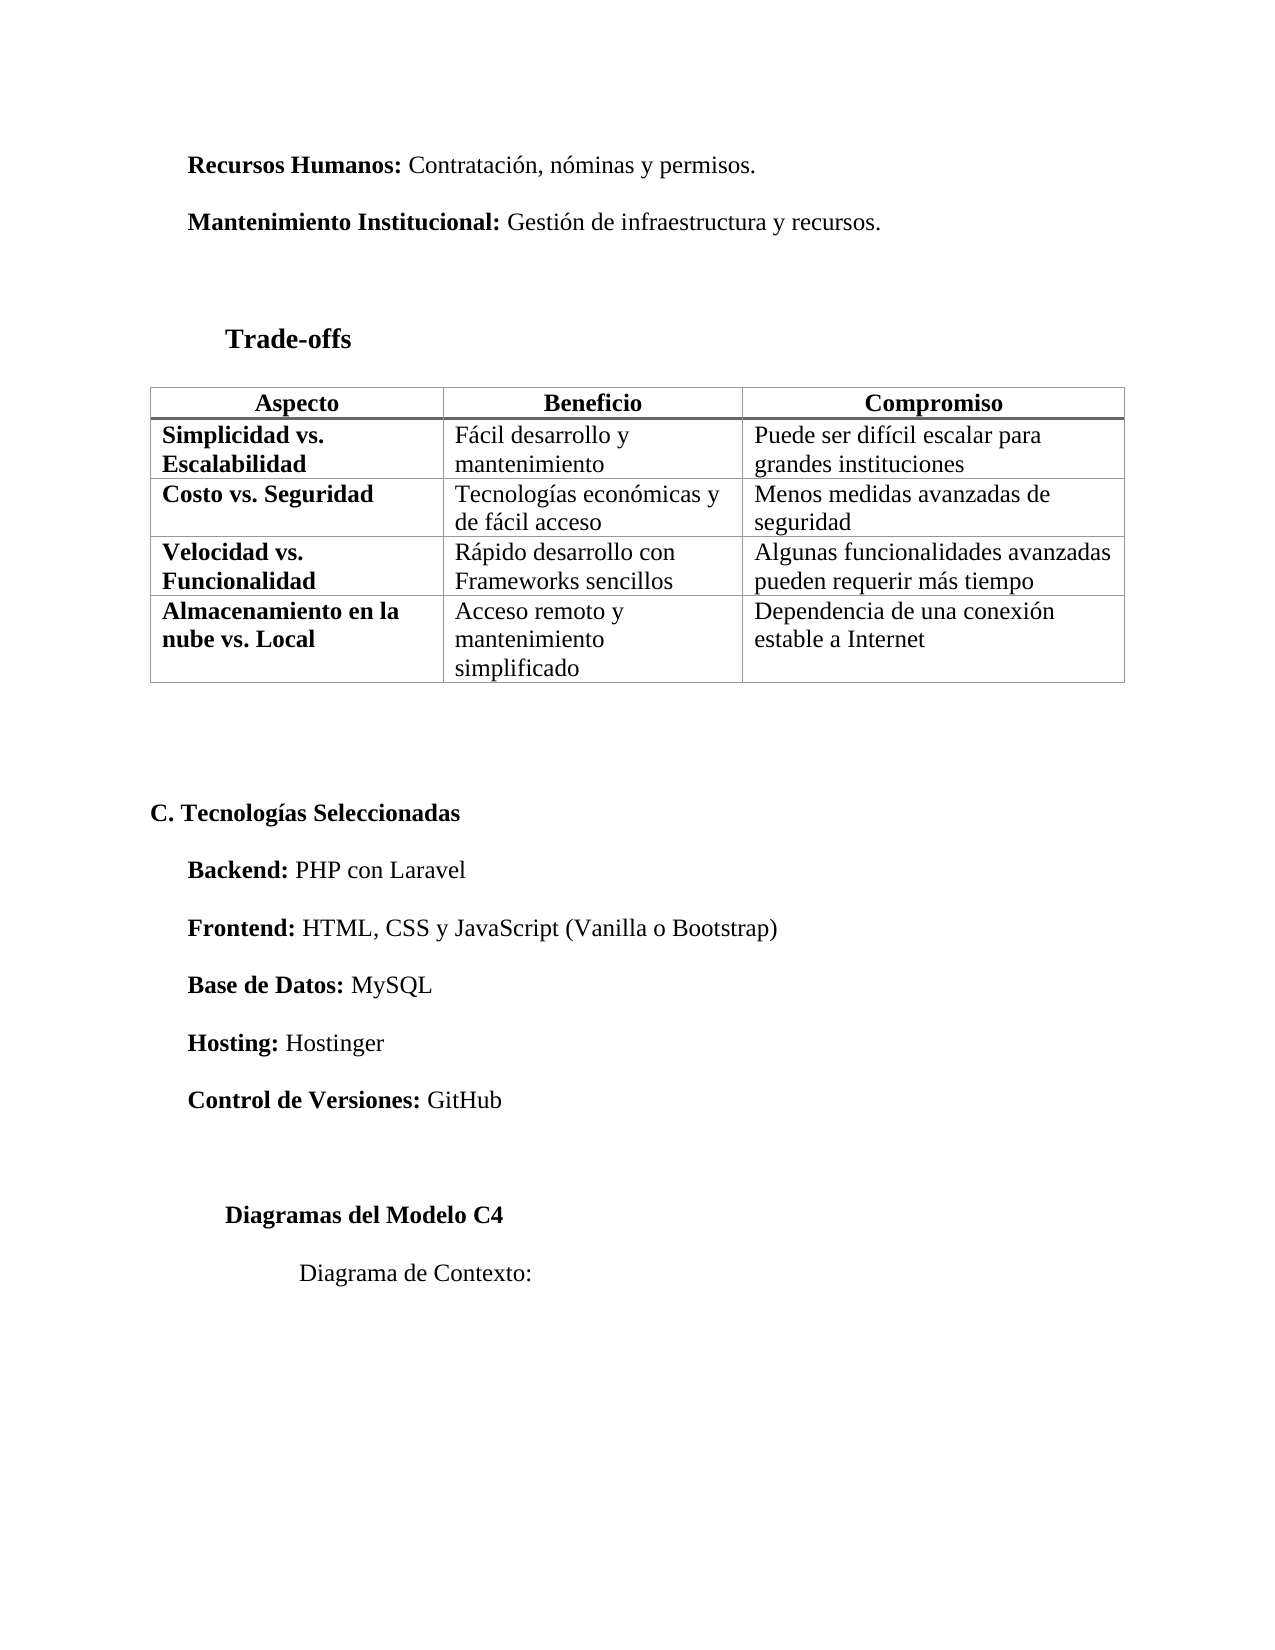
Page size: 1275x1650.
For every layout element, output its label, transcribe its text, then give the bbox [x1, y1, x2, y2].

text C. Tecnologías Seleccionadas [150, 798, 1125, 827]
table_cell Algunas funcionalidades avanzadas pueden requerir más tiempo [743, 537, 1124, 595]
text Diagrama de Contexto: [225, 1258, 1125, 1287]
table_cell Puede ser difícil escalar para grandes instituciones [743, 420, 1124, 478]
text Trade-offs [225, 322, 1125, 355]
text Recursos Humanos: Contratación, nóminas y permisos. [187, 150, 1125, 179]
table_cell Velocidad vs. Funcionalidad [151, 537, 443, 595]
table_cell Rápido desarrollo con Frameworks sencillos [444, 537, 742, 595]
list Diagramas del Modelo C4 [225, 1201, 1125, 1229]
text Mantenimiento Institucional: Gestión de infraestructura y recursos. [187, 207, 1125, 236]
table_cell Tecnologías económicas y de fácil acceso [444, 479, 742, 536]
table_cell Almacenamiento en la nube vs. Local [151, 596, 443, 682]
table_cell Fácil desarrollo y mantenimiento [444, 420, 742, 478]
table_cell Dependencia de una conexión estable a Internet [743, 596, 1124, 682]
table_cell Menos medidas avanzadas de seguridad [743, 479, 1124, 536]
text Base de Datos: MySQL [187, 971, 1125, 999]
text Backend: PHP con Laravel [187, 856, 1125, 884]
text Hosting: Hostinger [187, 1028, 1125, 1057]
table_header Compromiso [743, 388, 1124, 417]
text Control de Versiones: GitHub [187, 1086, 1125, 1114]
table_cell Costo vs. Seguridad [151, 479, 443, 536]
table_header Aspecto [151, 388, 443, 417]
text Frontend: HTML, CSS y JavaScript (Vanilla o Bootstrap) [187, 913, 1125, 942]
table_header Beneficio [444, 388, 742, 417]
table_cell Simplicidad vs. Escalabilidad [151, 420, 443, 478]
table_cell Acceso remoto y mantenimiento simplificado [444, 596, 742, 682]
